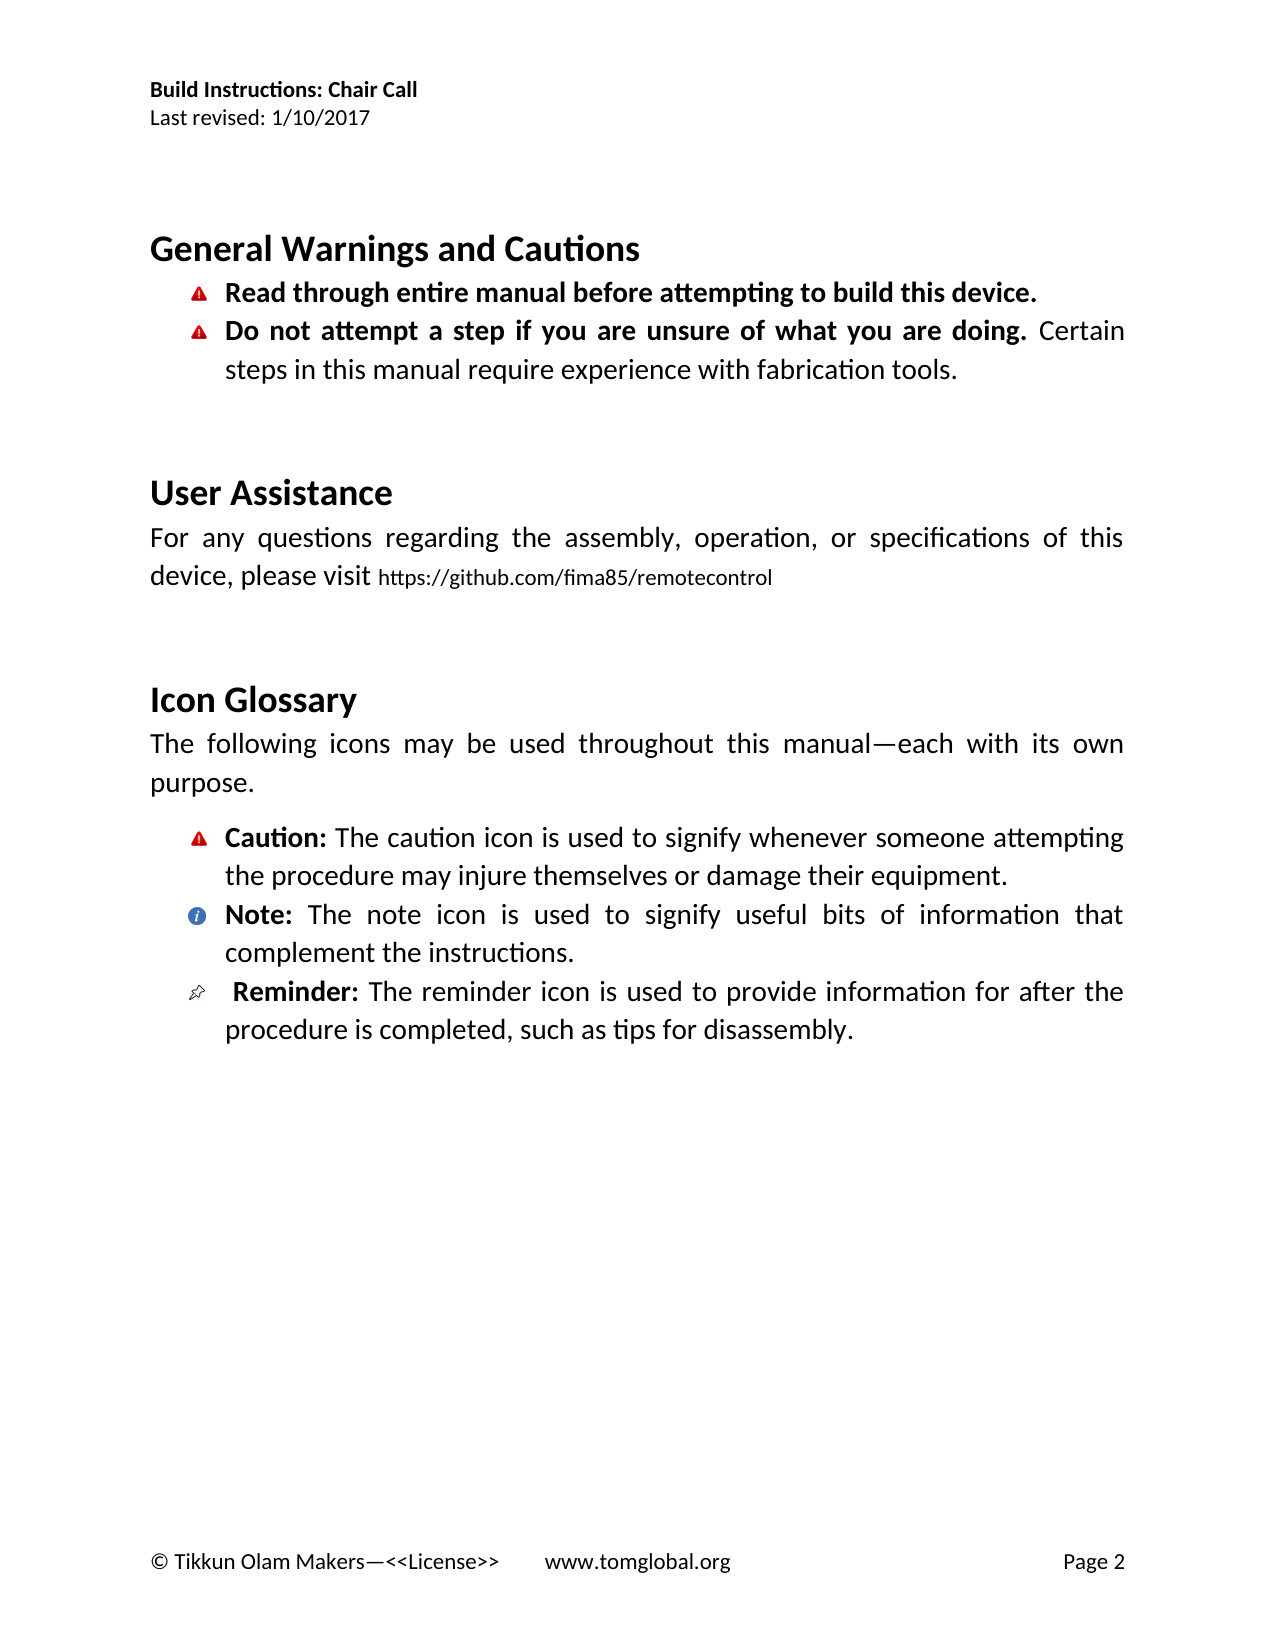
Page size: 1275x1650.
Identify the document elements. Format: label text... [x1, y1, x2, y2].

picture [188, 907, 206, 925]
subtitle Icon Glossary [150, 676, 1125, 722]
picture [188, 984, 206, 1001]
list Read through entire manual before attempting to build this device. [187, 274, 1125, 309]
list Reminder: The reminder icon is used to provide information for after the procedure is completed, such as tips for disassembly. [187, 973, 1125, 1047]
text For any questions regarding the assembly, operation, or specifications of this device, please visit [150, 519, 1125, 593]
picture [188, 324, 210, 341]
picture [188, 285, 210, 303]
list Do not attempt a step if you are unsure of what you are doing. Certain steps in this manual require experience with fabrication tools. [187, 312, 1125, 386]
list Caution: The caution icon is used to signify whenever someone attempting the procedure may injure themselves or damage their equipment. [187, 819, 1125, 893]
list Note: The note icon is used to signify useful bits of information that complement the instructions. [187, 896, 1125, 970]
picture [188, 830, 210, 848]
subtitle User Assistance [150, 469, 1125, 515]
subtitle General Warnings and Cautions [150, 224, 1125, 270]
text The following icons may be used throughout this manual—each with its own purpose. [150, 725, 1125, 799]
